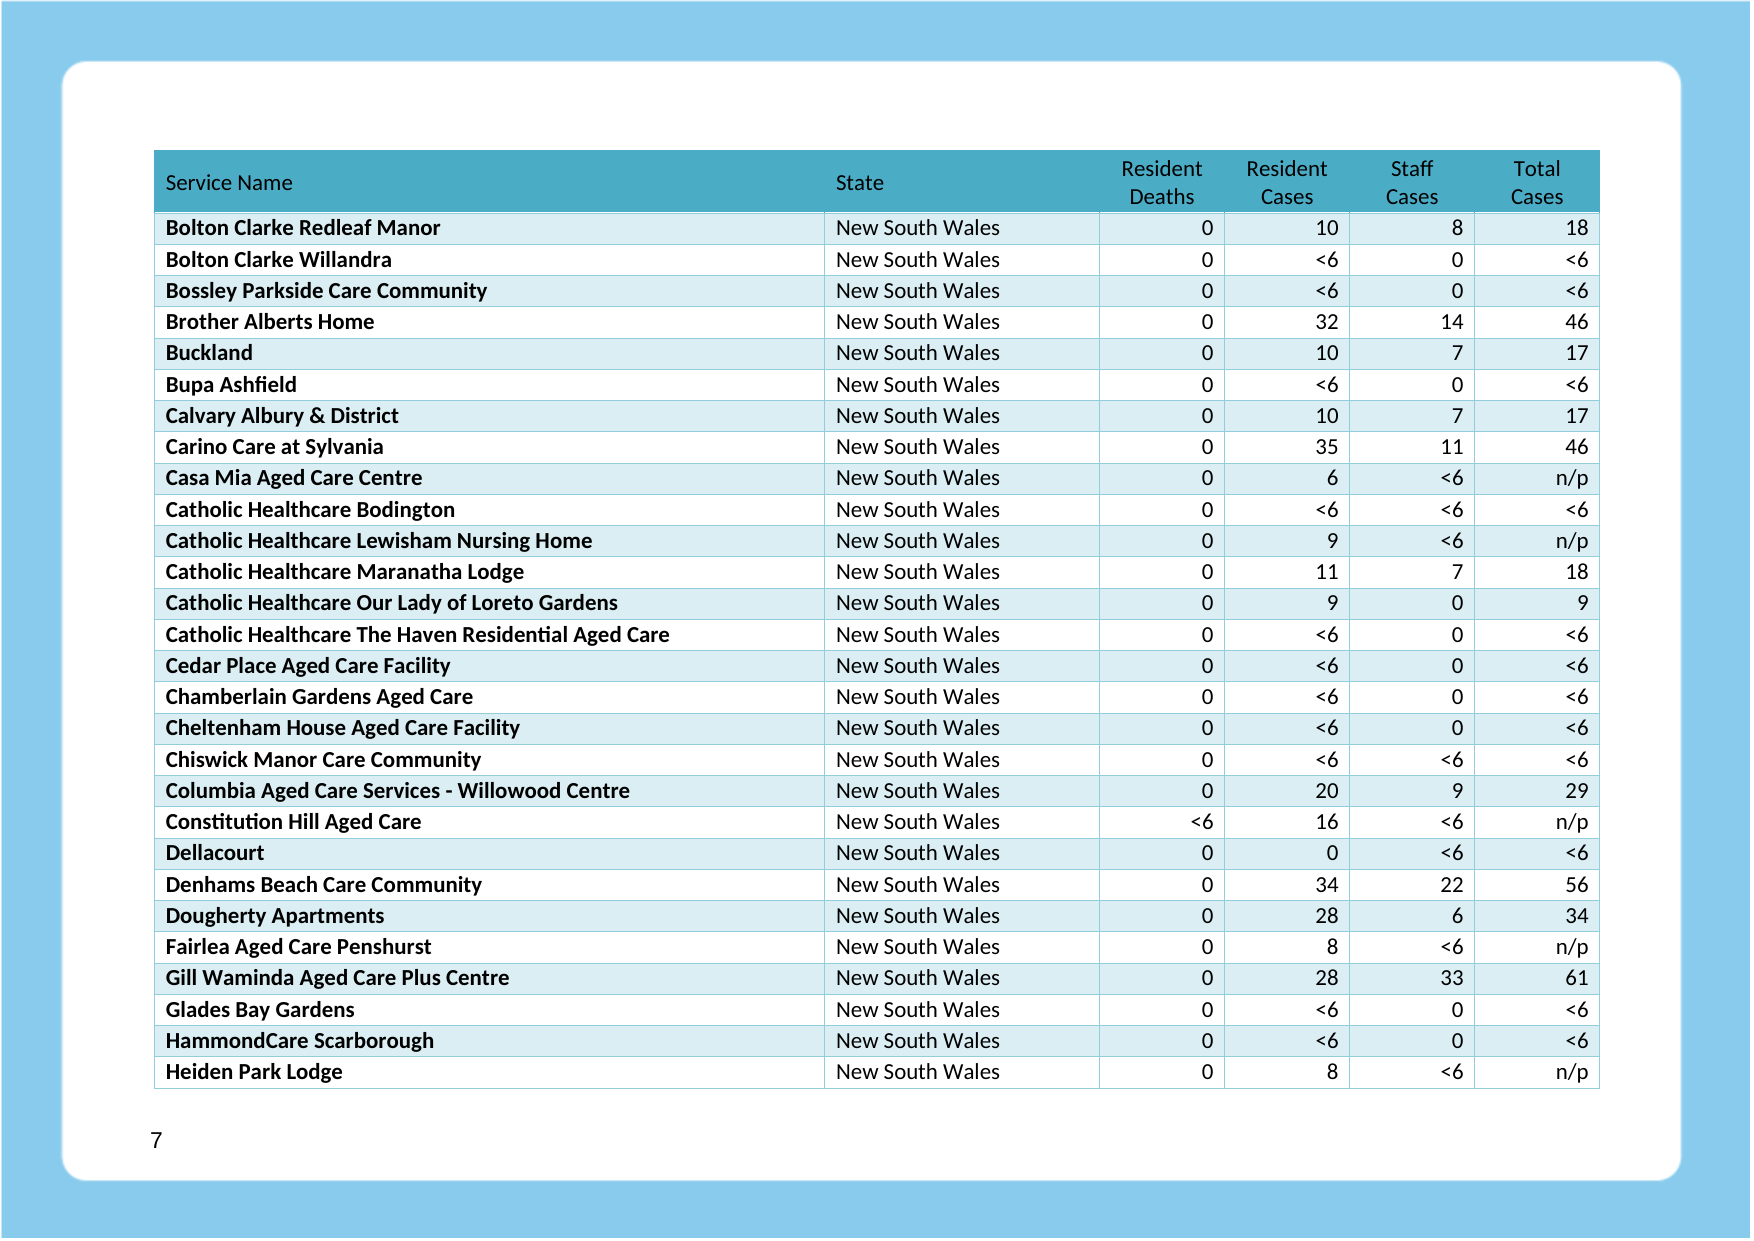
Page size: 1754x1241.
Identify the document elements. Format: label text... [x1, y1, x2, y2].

table_cell Denhams Beach Care Community [155, 870, 824, 900]
table_header Service Name [155, 151, 824, 212]
table_cell 0 [1225, 839, 1349, 869]
table_cell <6 [1475, 745, 1599, 775]
table_cell 8 [1225, 932, 1349, 962]
table_cell 35 [1225, 432, 1349, 462]
table_cell <6 [1225, 245, 1349, 275]
table_cell 0 [1100, 214, 1224, 244]
table_cell 34 [1225, 870, 1349, 900]
table_cell Chamberlain Gardens Aged Care [155, 682, 824, 712]
table_cell <6 [1475, 370, 1599, 400]
table_cell 28 [1225, 964, 1349, 994]
table_cell New South Wales [825, 214, 1099, 244]
table_cell 56 [1475, 870, 1599, 900]
table_cell <6 [1225, 1026, 1349, 1056]
table_cell 0 [1100, 307, 1224, 337]
table_cell n/p [1475, 526, 1599, 556]
table_cell HammondCare Scarborough [155, 1026, 824, 1056]
table_cell Constitution Hill Aged Care [155, 807, 824, 837]
table_cell New South Wales [825, 1057, 1099, 1087]
table_cell 0 [1100, 776, 1224, 806]
table_cell 0 [1350, 714, 1474, 744]
table_cell New South Wales [825, 1026, 1099, 1056]
table_cell 0 [1350, 651, 1474, 681]
table_cell New South Wales [825, 839, 1099, 869]
table_cell New South Wales [825, 557, 1099, 587]
table_cell <6 [1225, 714, 1349, 744]
picture [3, 2, 1750, 1238]
table_cell <6 [1350, 526, 1474, 556]
table_cell 0 [1100, 870, 1224, 900]
table_cell 9 [1350, 776, 1474, 806]
table_cell 32 [1225, 307, 1349, 337]
table_cell 11 [1350, 432, 1474, 462]
table_cell New South Wales [825, 901, 1099, 931]
table_cell 0 [1100, 276, 1224, 306]
table_cell New South Wales [825, 620, 1099, 650]
table_cell Catholic Healthcare Our Lady of Loreto Gardens [155, 589, 824, 619]
table_cell 0 [1350, 1026, 1474, 1056]
table_cell Catholic Healthcare Lewisham Nursing Home [155, 526, 824, 556]
table_cell 33 [1350, 964, 1474, 994]
table_cell n/p [1475, 932, 1599, 962]
table_cell 16 [1225, 807, 1349, 837]
table_cell Cedar Place Aged Care Facility [155, 651, 824, 681]
table_cell 0 [1100, 526, 1224, 556]
table_cell 0 [1100, 1057, 1224, 1087]
table_cell 17 [1475, 401, 1599, 431]
table_cell New South Wales [825, 307, 1099, 337]
table_cell Brother Alberts Home [155, 307, 824, 337]
table_cell New South Wales [825, 432, 1099, 462]
table_cell Dougherty Apartments [155, 901, 824, 931]
table_cell 0 [1100, 964, 1224, 994]
table_cell <6 [1475, 620, 1599, 650]
table_cell New South Wales [825, 651, 1099, 681]
table_cell 0 [1350, 370, 1474, 400]
table_cell <6 [1225, 370, 1349, 400]
table_cell <6 [1350, 745, 1474, 775]
table_cell New South Wales [825, 714, 1099, 744]
table_cell 29 [1475, 776, 1599, 806]
table_cell <6 [1475, 495, 1599, 525]
table_cell 0 [1100, 370, 1224, 400]
table_cell New South Wales [825, 776, 1099, 806]
table_cell n/p [1475, 807, 1599, 837]
table_cell <6 [1475, 714, 1599, 744]
table_cell <6 [1225, 276, 1349, 306]
table_cell 0 [1100, 1026, 1224, 1056]
table_cell New South Wales [825, 526, 1099, 556]
table_cell 46 [1475, 307, 1599, 337]
table_cell 0 [1100, 745, 1224, 775]
table_cell <6 [1475, 651, 1599, 681]
table_cell 7 [1350, 557, 1474, 587]
table_cell <6 [1100, 807, 1224, 837]
table_cell 18 [1475, 214, 1599, 244]
table_cell 46 [1475, 432, 1599, 462]
table_cell 0 [1350, 276, 1474, 306]
table_cell 6 [1350, 901, 1474, 931]
table_cell <6 [1225, 745, 1349, 775]
table_cell Fairlea Aged Care Penshurst [155, 932, 824, 962]
table_cell <6 [1475, 245, 1599, 275]
table_cell New South Wales [825, 870, 1099, 900]
table_cell 0 [1100, 932, 1224, 962]
table_header Staff Cases [1350, 151, 1474, 212]
table_cell 0 [1350, 682, 1474, 712]
table_cell <6 [1350, 495, 1474, 525]
table_cell 0 [1100, 464, 1224, 494]
table_cell New South Wales [825, 995, 1099, 1025]
table_cell 61 [1475, 964, 1599, 994]
table_cell Catholic Healthcare Maranatha Lodge [155, 557, 824, 587]
table_cell 8 [1350, 214, 1474, 244]
table_cell <6 [1225, 651, 1349, 681]
table_cell New South Wales [825, 370, 1099, 400]
table_cell 0 [1100, 620, 1224, 650]
table_header Resident Cases [1225, 151, 1349, 212]
table_cell 10 [1225, 401, 1349, 431]
table_cell 0 [1100, 339, 1224, 369]
table_cell 10 [1225, 214, 1349, 244]
table_cell 17 [1475, 339, 1599, 369]
table_cell 10 [1225, 339, 1349, 369]
table_cell 7 [1350, 339, 1474, 369]
table_cell New South Wales [825, 495, 1099, 525]
table_cell Dellacourt [155, 839, 824, 869]
table_cell 14 [1350, 307, 1474, 337]
table_cell 0 [1100, 839, 1224, 869]
table_cell 0 [1100, 901, 1224, 931]
table_cell <6 [1475, 682, 1599, 712]
table_cell 0 [1100, 401, 1224, 431]
table_cell Cheltenham House Aged Care Facility [155, 714, 824, 744]
table_cell 0 [1100, 245, 1224, 275]
table_cell 9 [1225, 526, 1349, 556]
table_cell 0 [1350, 589, 1474, 619]
table_cell 11 [1225, 557, 1349, 587]
table_cell 0 [1100, 714, 1224, 744]
table_cell Glades Bay Gardens [155, 995, 824, 1025]
table_cell Carino Care at Sylvania [155, 432, 824, 462]
table_header Resident Deaths [1100, 151, 1224, 212]
table_cell 18 [1475, 557, 1599, 587]
table_cell New South Wales [825, 932, 1099, 962]
table_cell 8 [1225, 1057, 1349, 1087]
table_cell 0 [1100, 432, 1224, 462]
table_cell <6 [1475, 276, 1599, 306]
table_cell New South Wales [825, 807, 1099, 837]
table_cell Catholic Healthcare Bodington [155, 495, 824, 525]
table_cell n/p [1475, 464, 1599, 494]
table_cell 34 [1475, 901, 1599, 931]
table_cell <6 [1475, 1026, 1599, 1056]
table_cell 0 [1100, 557, 1224, 587]
table_cell New South Wales [825, 339, 1099, 369]
table_cell Bossley Parkside Care Community [155, 276, 824, 306]
table_cell Calvary Albury & District [155, 401, 824, 431]
table_cell New South Wales [825, 276, 1099, 306]
table_cell Bolton Clarke Redleaf Manor [155, 214, 824, 244]
table_cell 9 [1225, 589, 1349, 619]
table_cell New South Wales [825, 401, 1099, 431]
table_cell Catholic Healthcare The Haven Residential Aged Care [155, 620, 824, 650]
table_cell Gill Waminda Aged Care Plus Centre [155, 964, 824, 994]
table_cell Columbia Aged Care Services - Willowood Centre [155, 776, 824, 806]
table_cell <6 [1225, 620, 1349, 650]
table_cell 0 [1100, 495, 1224, 525]
table_cell Bolton Clarke Willandra [155, 245, 824, 275]
table_header Total Cases [1475, 151, 1599, 212]
table_header State [825, 151, 1099, 212]
table_cell <6 [1350, 1057, 1474, 1087]
table_cell New South Wales [825, 745, 1099, 775]
table_cell 0 [1100, 995, 1224, 1025]
table_cell Chiswick Manor Care Community [155, 745, 824, 775]
table_cell Bupa Ashfield [155, 370, 824, 400]
table_cell <6 [1225, 995, 1349, 1025]
table_cell Buckland [155, 339, 824, 369]
table_cell <6 [1225, 682, 1349, 712]
table_cell 9 [1475, 589, 1599, 619]
table_cell <6 [1225, 495, 1349, 525]
table_cell 0 [1100, 682, 1224, 712]
table_cell <6 [1475, 995, 1599, 1025]
table_cell 0 [1350, 245, 1474, 275]
table_cell New South Wales [825, 964, 1099, 994]
table_cell <6 [1350, 932, 1474, 962]
table_cell 7 [1350, 401, 1474, 431]
table_cell 0 [1100, 651, 1224, 681]
table_cell 6 [1225, 464, 1349, 494]
table_cell 0 [1350, 620, 1474, 650]
table_cell New South Wales [825, 245, 1099, 275]
table_cell New South Wales [825, 589, 1099, 619]
table_cell Heiden Park Lodge [155, 1057, 824, 1087]
table_cell New South Wales [825, 682, 1099, 712]
table_cell <6 [1350, 464, 1474, 494]
table_cell 20 [1225, 776, 1349, 806]
table_cell n/p [1475, 1057, 1599, 1087]
table_cell 0 [1350, 995, 1474, 1025]
table_cell <6 [1475, 839, 1599, 869]
table_cell 28 [1225, 901, 1349, 931]
table_cell 0 [1100, 589, 1224, 619]
table_cell Casa Mia Aged Care Centre [155, 464, 824, 494]
table_cell <6 [1350, 807, 1474, 837]
table_cell <6 [1350, 839, 1474, 869]
table_cell New South Wales [825, 464, 1099, 494]
table_cell 22 [1350, 870, 1474, 900]
